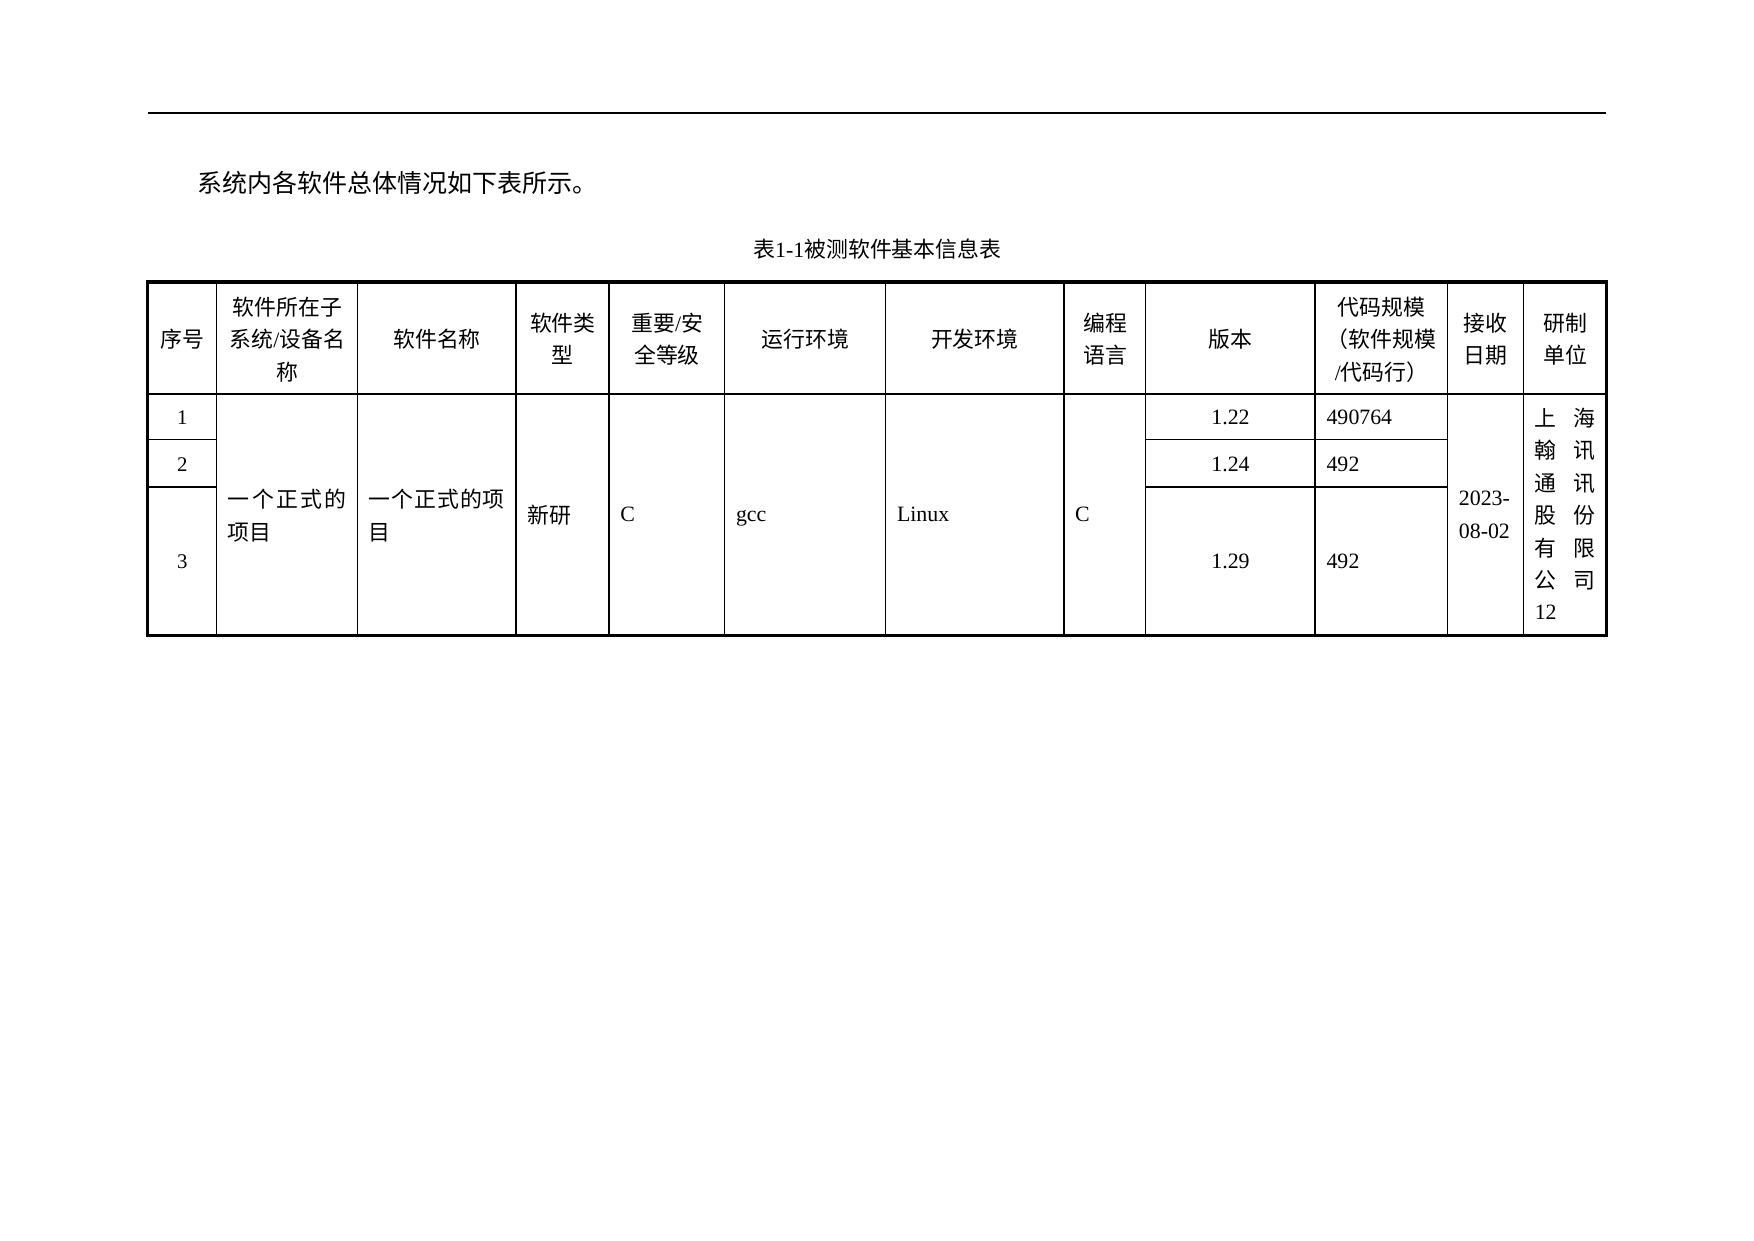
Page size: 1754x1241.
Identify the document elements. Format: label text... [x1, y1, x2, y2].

table_cell 一个正式的项目 [358, 395, 515, 634]
table_header 软件类型 [517, 284, 608, 393]
table_cell 490764 [1316, 395, 1447, 439]
table_header 接收日期 [1448, 284, 1523, 393]
table_cell 1.29 [1146, 488, 1314, 634]
table_header 编程语言 [1065, 284, 1145, 393]
table_cell 1.22 [1146, 395, 1314, 439]
table_cell 492 [1316, 440, 1447, 486]
table_header 研制单位 [1524, 284, 1605, 393]
text 系统内各软件总体情况如下表所示。 [148, 149, 1606, 214]
table_header 软件所在子系统/设备名称 [217, 284, 357, 393]
table_cell C [1065, 395, 1145, 634]
table_cell C [610, 395, 724, 634]
table_header 软件名称 [358, 284, 515, 393]
table_header 版本 [1146, 284, 1314, 393]
table_cell gcc [725, 395, 885, 634]
table_cell [149, 440, 216, 486]
table_cell 上海翰讯通讯股份有限公司12 [1524, 395, 1605, 634]
table_header 序号 [149, 284, 216, 393]
table_header 重要/安全等级 [610, 284, 724, 393]
table_cell [149, 395, 216, 439]
table_cell 新研 [517, 395, 608, 634]
table_cell 492 [1316, 488, 1447, 634]
table_cell [149, 488, 216, 634]
table_header 开发环境 [886, 284, 1063, 393]
table_cell 1.24 [1146, 440, 1314, 486]
table_cell 一个正式的项目 [217, 395, 357, 634]
table_cell Linux [886, 395, 1063, 634]
table_header 运行环境 [725, 284, 885, 393]
table_header 代码规模 （软件规模/代码行） [1316, 284, 1447, 393]
table_cell 2023-08-02 [1448, 395, 1523, 634]
